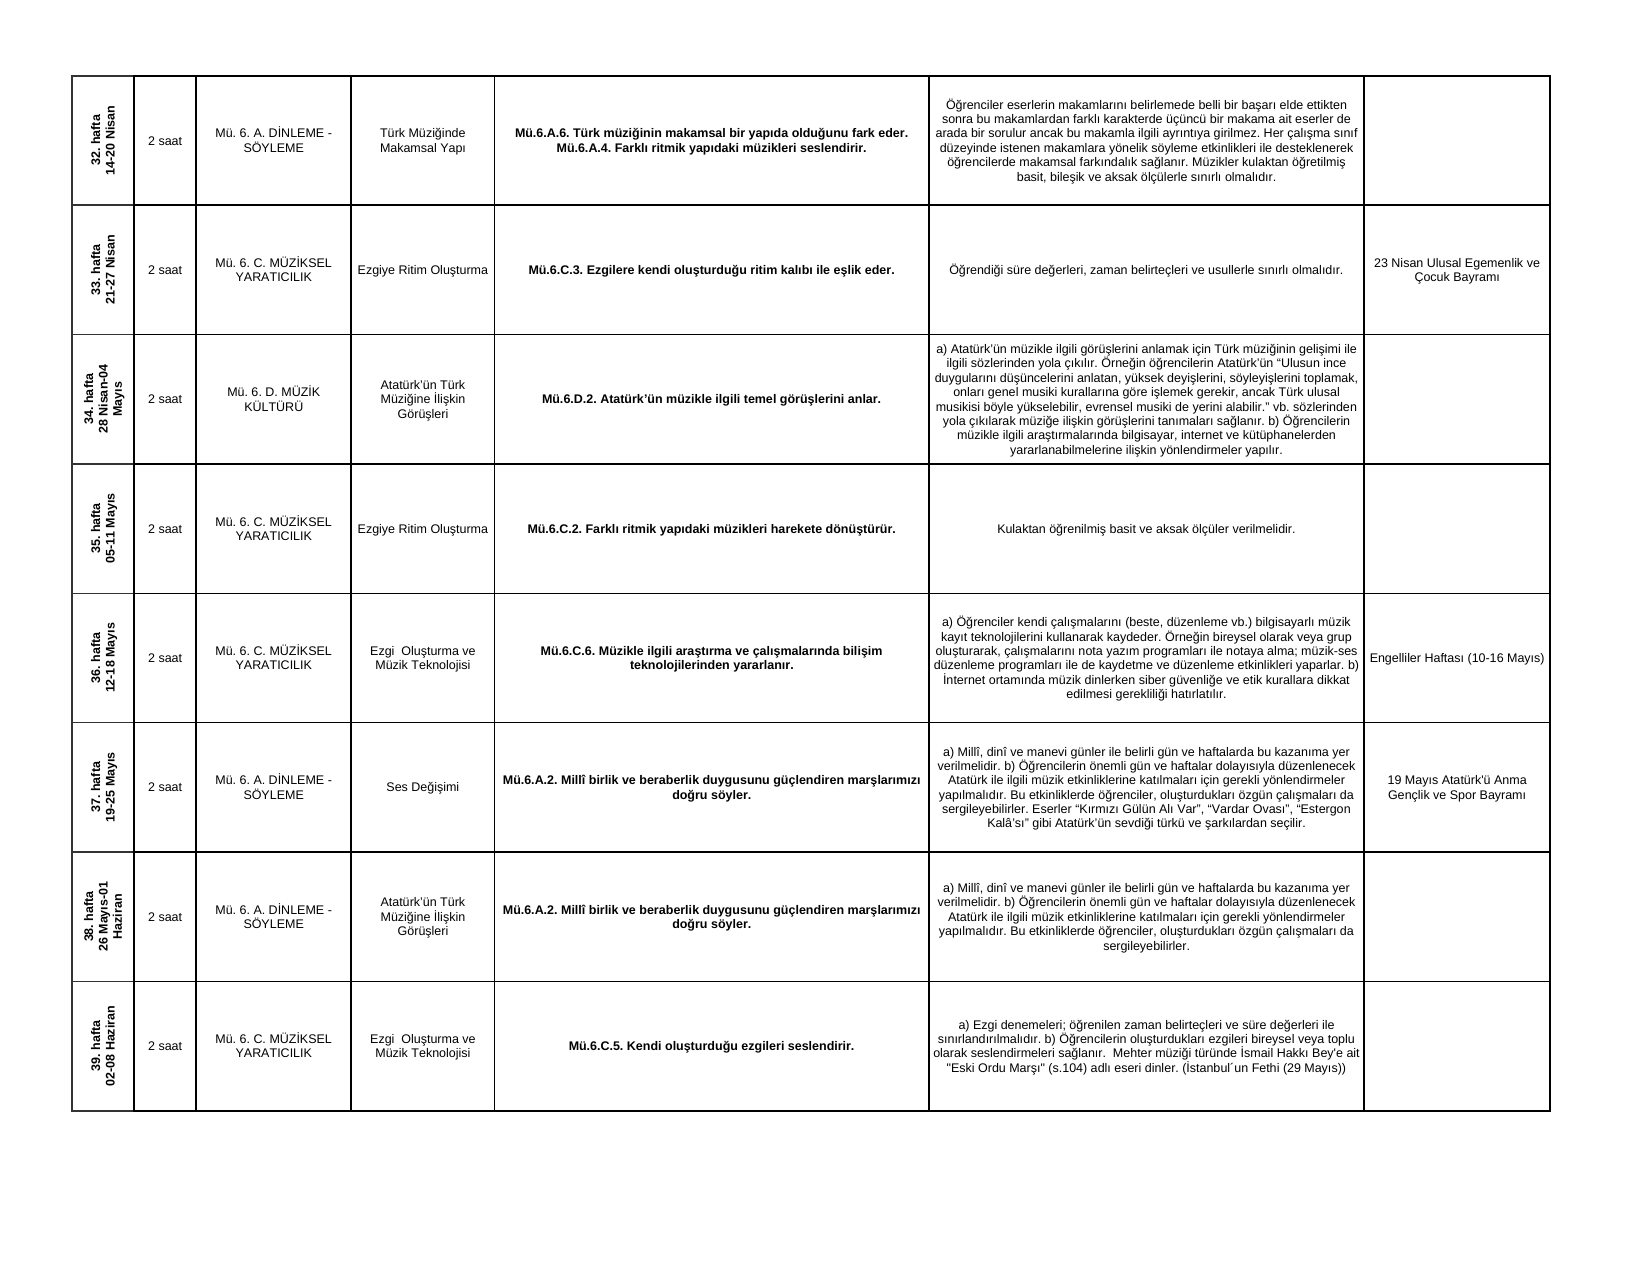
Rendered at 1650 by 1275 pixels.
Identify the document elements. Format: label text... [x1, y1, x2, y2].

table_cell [197, 77, 350, 204]
table_cell 2 saat [135, 853, 195, 981]
table_cell Atatürk’ün Türk Müziğine İlişkin Görüşleri [352, 335, 494, 463]
table_cell Ezgiye Ritim Oluşturma [352, 206, 494, 334]
table_cell Mü. 6. C. MÜZİKSEL YARATICILIK [197, 594, 350, 722]
table_cell 23 Nisan Ulusal Egemenlik ve Çocuk Bayramı [1365, 206, 1549, 334]
table_cell Mü. 6. D. MÜZİK KÜLTÜRÜ [197, 335, 350, 463]
table_cell 2 saat [135, 465, 195, 592]
table_cell [1365, 77, 1549, 204]
table_cell Mü. 6. A. DİNLEME - SÖYLEME [197, 853, 350, 981]
table_cell 39. hafta 02-08 Haziran [73, 982, 133, 1110]
table_cell 2 saat [135, 77, 195, 204]
table_cell 36. hafta 12-18 Mayıs [73, 594, 133, 722]
table_cell a) Öğrenciler kendi çalışmalarını (beste, düzenleme vb.) bilgisayarlı müzik kayıt teknolojilerini kullanarak kaydeder. Örneğin bireysel olarak veya grup oluşturarak, çalışmalarını nota yazım programları ile notaya alma; müzik-ses düzenleme programları ile de kaydetme ve düzenleme etkinlikleri yaparlar. b) İnternet ortamında müzik dinlerken siber güvenliğe ve etik kurallara dikkat edilmesi gerekliliği hatırlatılır. [930, 594, 1363, 722]
table_cell Mü. 6. C. MÜZİKSEL YARATICILIK [197, 982, 350, 1110]
table_cell 32. hafta 14-20 Nisan [73, 77, 133, 204]
table_cell 2 saat [135, 206, 195, 334]
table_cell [352, 77, 494, 204]
table_cell Mü.6.D.2. Atatürk’ün müzikle ilgili temel görüşlerini anlar. [495, 335, 928, 463]
table_cell 2 saat [135, 723, 195, 851]
table_cell 2 saat [135, 594, 195, 722]
table_cell Ses Değişimi [352, 723, 494, 851]
table_cell Öğrenciler eserlerin makamlarını belirlemede belli bir başarı elde ettikten sonra bu makamlardan farklı karakterde üçüncü bir makama ait eserler de arada bir sorulur ancak bu makamla ilgili ayrıntıya girilmez. Her çalışma sınıf düzeyinde istenen makamlara yönelik söyleme etkinlikleri ile desteklenerek öğrencilerde makamsal farkındalık sağlanır. Müzikler kulaktan öğretilmiş basit, bileşik ve aksak ölçülerle sınırlı olmalıdır. [930, 77, 1363, 204]
table_cell 38. hafta 26 Mayıs-01 Haziran [73, 853, 133, 981]
table_cell 34. hafta 28 Nisan-04 Mayıs [73, 335, 133, 463]
table_cell Mü.6.C.3. Ezgilere kendi oluşturduğu ritim kalıbı ile eşlik eder. [495, 206, 928, 334]
table_cell Öğrendiği süre değerleri, zaman belirteçleri ve usullerle sınırlı olmalıdır. [930, 206, 1363, 334]
table_cell 2 saat [135, 335, 195, 463]
table_cell Ezgiye Ritim Oluşturma [352, 465, 494, 592]
table_cell Ezgi Oluşturma ve Müzik Teknolojisi [352, 594, 494, 722]
table_cell a) Millî, dinî ve manevi günler ile belirli gün ve haftalarda bu kazanıma yer verilmelidir. b) Öğrencilerin önemli gün ve haftalar dolayısıyla düzenlenecek Atatürk ile ilgili müzik etkinliklerine katılmaları için gerekli yönlendirmeler yapılmalıdır. Bu etkinliklerde öğrenciler, oluşturdukları özgün çalışmaları da sergileyebilirler. [930, 853, 1363, 981]
table_cell Mü.6.C.6. Müzikle ilgili araştırma ve çalışmalarında bilişim teknolojilerinden yararlanır. [495, 594, 928, 722]
table_cell Mü. 6. A. DİNLEME - SÖYLEME [197, 723, 350, 851]
table_cell 33. hafta 21-27 Nisan [73, 206, 133, 334]
table_cell Atatürk’ün Türk Müziğine İlişkin Görüşleri [352, 853, 494, 981]
table_cell 2 saat [135, 982, 195, 1110]
table_cell Mü. 6. C. MÜZİKSEL YARATICILIK [197, 206, 350, 334]
table_cell Mü. 6. C. MÜZİKSEL YARATICILIK [197, 465, 350, 592]
table_cell Mü.6.A.2. Millî birlik ve beraberlik duygusunu güçlendiren marşlarımızı doğru söyler. [495, 723, 928, 851]
table_cell [1365, 853, 1549, 981]
table_cell 35. hafta 05-11 Mayıs [73, 465, 133, 592]
table_cell Engelliler Haftası (10-16 Mayıs) [1365, 594, 1549, 722]
table_cell [1365, 335, 1549, 463]
table_cell a) Atatürk’ün müzikle ilgili görüşlerini anlamak için Türk müziğinin gelişimi ile ilgili sözlerinden yola çıkılır. Örneğin öğrencilerin Atatürk’ün “Ulusun ince duygularını düşüncelerini anlatan, yüksek deyişlerini, söyleyişlerini toplamak, onları genel musiki kurallarına göre işlemek gerekir, ancak Türk ulusal musikisi böyle yükselebilir, evrensel musiki de yerini alabilir.” vb. sözlerinden yola çıkılarak müziğe ilişkin görüşlerini tanımaları sağlanır. b) Öğrencilerin müzikle ilgili araştırmalarında bilgisayar, internet ve kütüphanelerden yararlanabilmelerine ilişkin yönlendirmeler yapılır. [930, 335, 1363, 463]
table_cell a) Millî, dinî ve manevi günler ile belirli gün ve haftalarda bu kazanıma yer verilmelidir. b) Öğrencilerin önemli gün ve haftalar dolayısıyla düzenlenecek Atatürk ile ilgili müzik etkinliklerine katılmaları için gerekli yönlendirmeler yapılmalıdır. Bu etkinliklerde öğrenciler, oluşturdukları özgün çalışmaları da sergileyebilirler. Eserler “Kırmızı Gülün Alı Var”, “Vardar Ovası”, “Estergon Kalâ’sı” gibi Atatürk’ün sevdiği türkü ve şarkılardan seçilir. [930, 723, 1363, 851]
table_cell a) Ezgi denemeleri; öğrenilen zaman belirteçleri ve süre değerleri ile sınırlandırılmalıdır. b) Öğrencilerin oluşturdukları ezgileri bireysel veya toplu olarak seslendirmeleri sağlanır. Mehter müziği türünde İsmail Hakkı Bey'e ait "Eski Ordu Marşı" (s.104) adlı eseri dinler. (İstanbul´un Fethi (29 Mayıs)) [930, 982, 1363, 1110]
table_cell [1365, 982, 1549, 1110]
table_cell Kulaktan öğrenilmiş basit ve aksak ölçüler verilmelidir. [930, 465, 1363, 592]
table_cell Mü.6.C.5. Kendi oluşturduğu ezgileri seslendirir. [495, 982, 928, 1110]
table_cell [495, 77, 928, 204]
table_cell Mü.6.A.2. Millî birlik ve beraberlik duygusunu güçlendiren marşlarımızı doğru söyler. [495, 853, 928, 981]
table_cell [1365, 465, 1549, 592]
table_cell 37. hafta 19-25 Mayıs [73, 723, 133, 851]
table_cell Mü.6.C.2. Farklı ritmik yapıdaki müzikleri harekete dönüştürür. [495, 465, 928, 592]
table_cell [352, 982, 494, 1110]
table_cell 19 Mayıs Atatürk'ü Anma Gençlik ve Spor Bayramı [1365, 723, 1549, 851]
